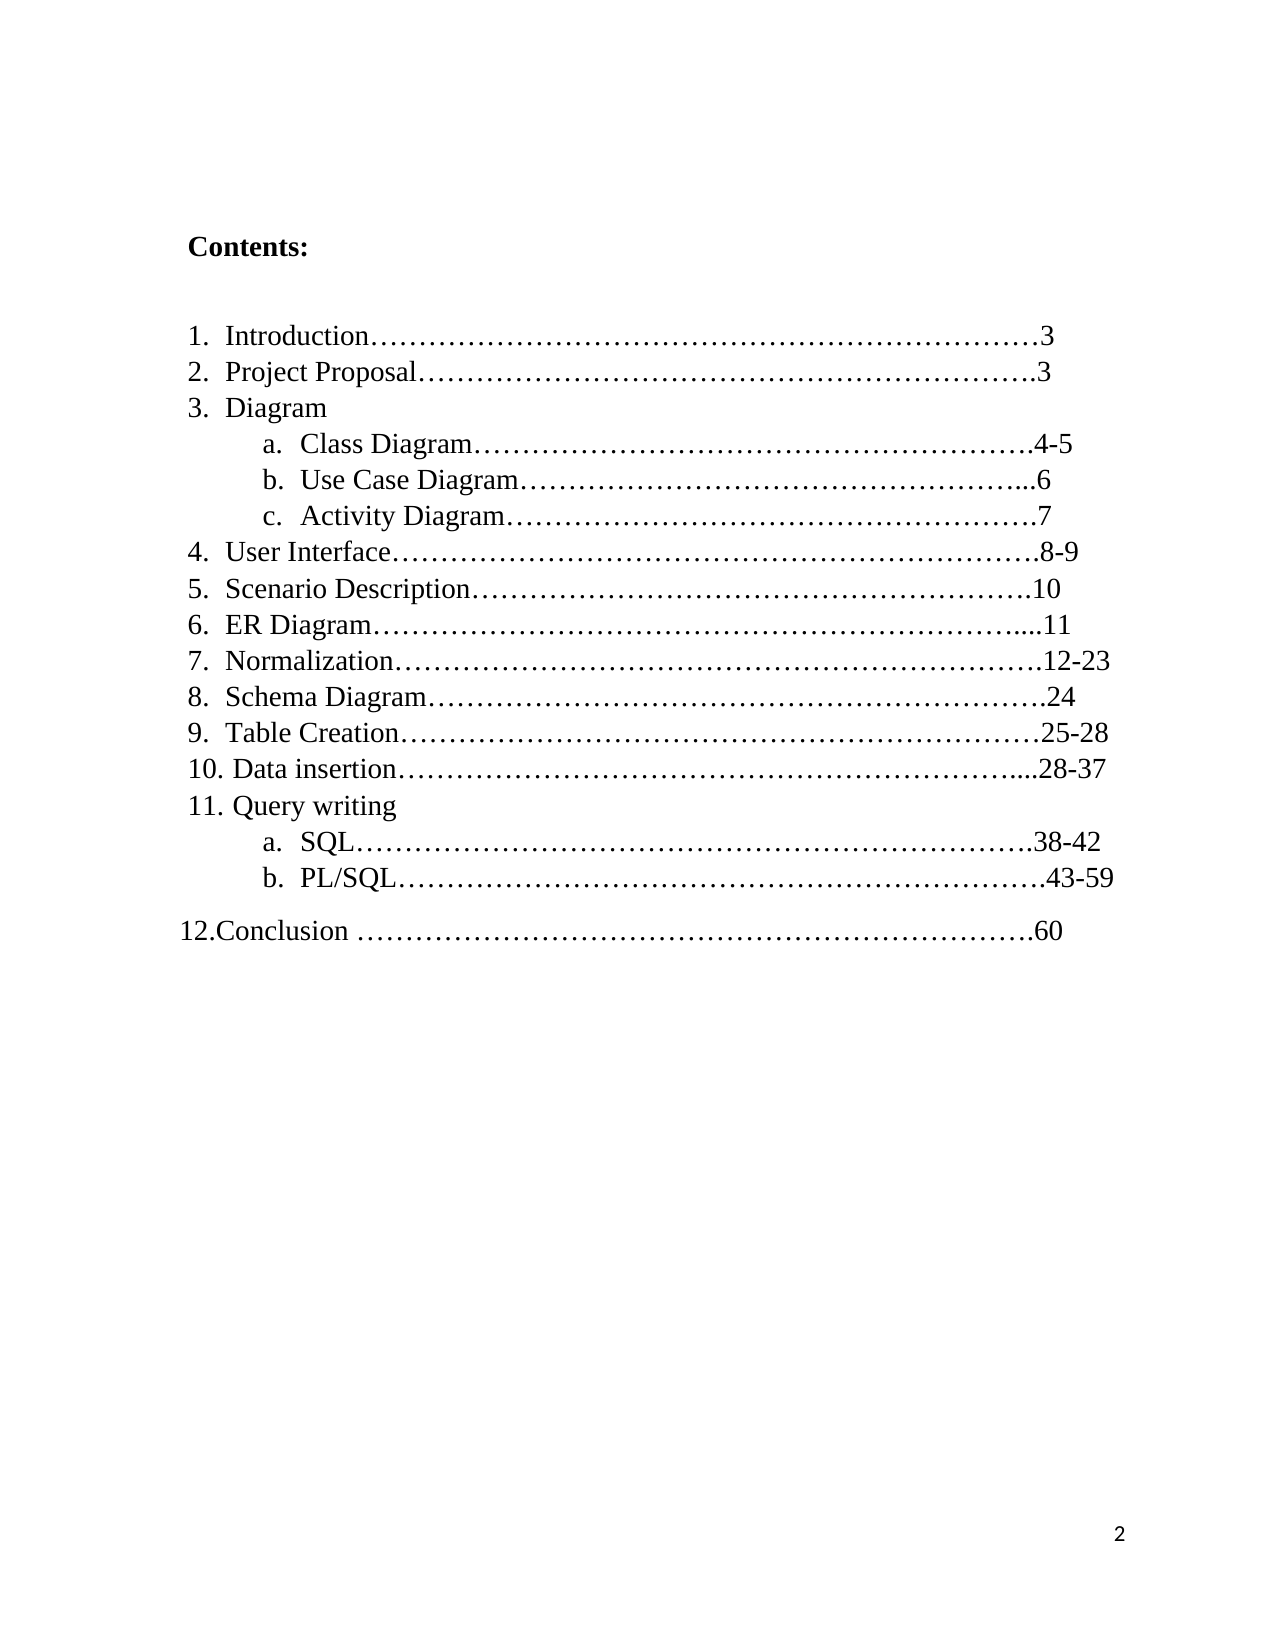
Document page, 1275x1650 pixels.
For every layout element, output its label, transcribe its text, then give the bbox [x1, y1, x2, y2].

list Use Case Diagram……………………………………………...6 [262, 462, 1125, 496]
list Class Diagram………………………………………………….4-5 [262, 426, 1125, 460]
list Project Proposal……………………………………………………….3 [187, 354, 1125, 387]
text 12.Conclusion …………………………………………………………….60 [150, 913, 1125, 946]
list Introduction……………………………………………………………3 [187, 318, 1125, 351]
list ER Diagram…………………………………………………………....11 [187, 607, 1125, 640]
list PL/SQL………………………………………………………….43-59 [262, 860, 1125, 893]
list User Interface………………………………………………………….8-9 [187, 534, 1125, 568]
list Data insertion………………………………………………………....28-37 [187, 751, 1125, 785]
list SQL…………………………………………………………….38-42 [262, 824, 1125, 857]
list Normalization………………………………………………………….12-23 [187, 643, 1125, 677]
list Schema Diagram……………………………………………………….24 [187, 679, 1125, 713]
list Diagram [187, 390, 1125, 423]
list Query writing [187, 788, 1125, 821]
list Scenario Description………………………………………………….10 [187, 571, 1125, 604]
list Activity Diagram……………………………………………….7 [262, 498, 1125, 532]
list Table Creation…………………………………………………………25-28 [187, 715, 1125, 749]
text Contents: [150, 229, 1125, 262]
